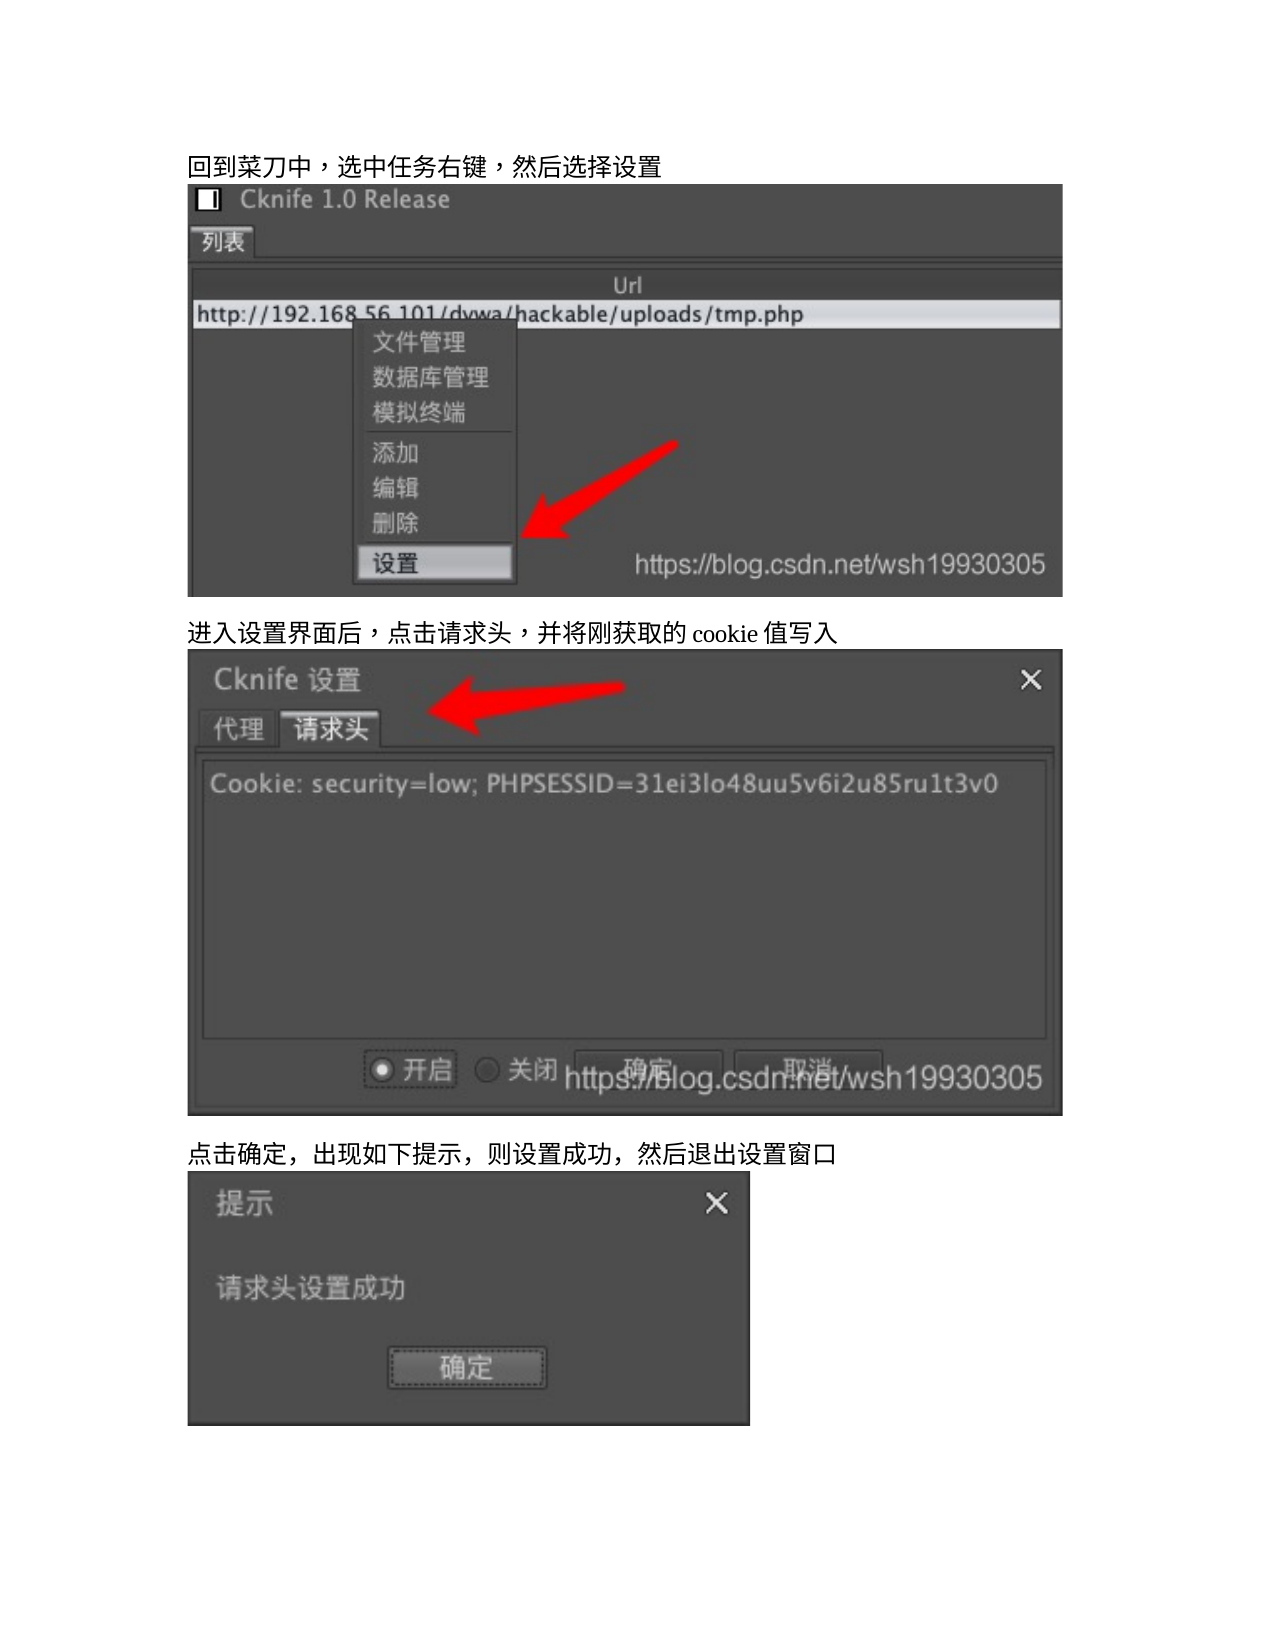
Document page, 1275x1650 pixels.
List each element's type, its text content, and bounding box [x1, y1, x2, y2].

picture [187, 184, 1063, 597]
picture [187, 649, 1063, 1116]
picture [187, 1171, 750, 1426]
